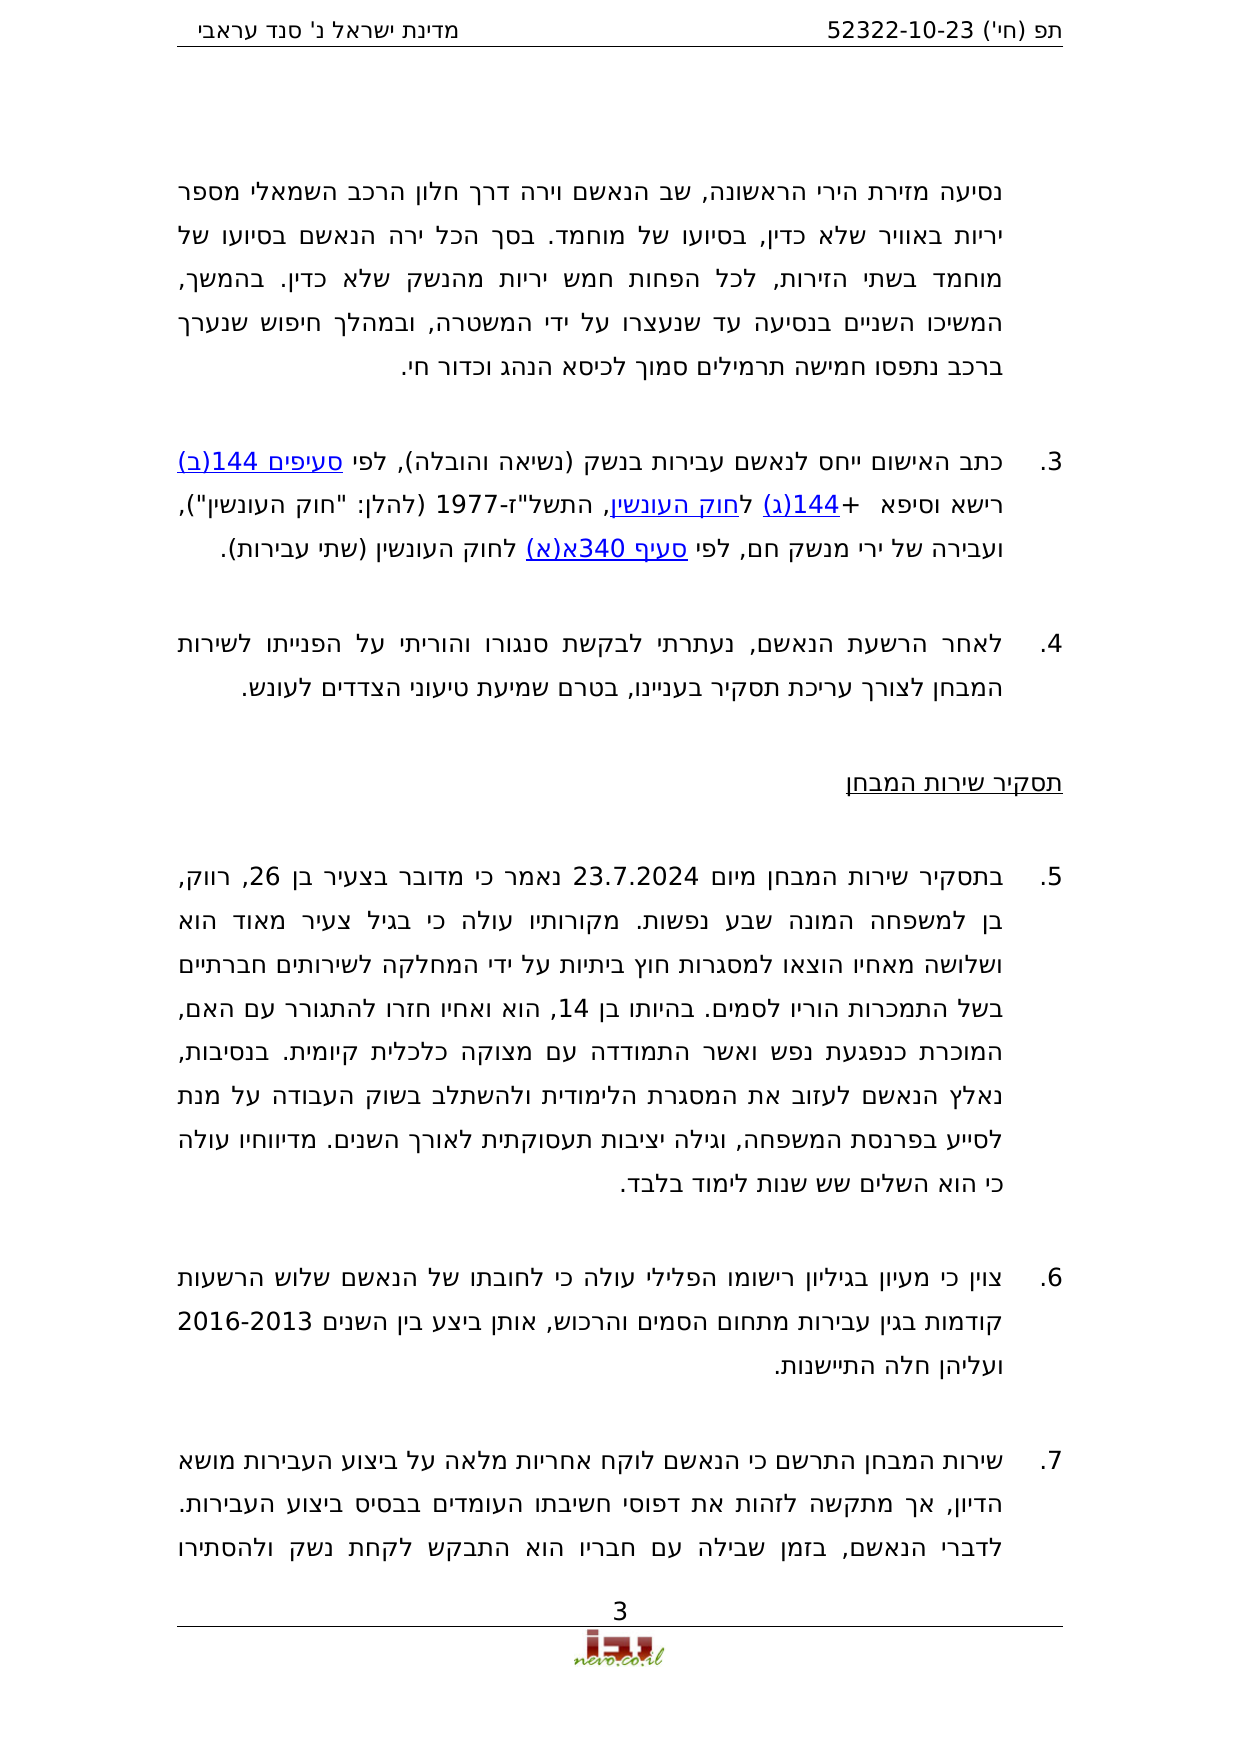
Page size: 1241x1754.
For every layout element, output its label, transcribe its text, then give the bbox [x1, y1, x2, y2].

text 5. בתסקיר שירות המבחן מיום 23.7.2024 נאמר כי מדובר בצעיר בן 26, רווק, בן למשפחה המונה שבע נפשות. מקורותיו עולה כי בגיל צעיר מאוד הוא ושלושה מאחיו הוצאו למסגרות חוץ ביתיות על ידי המחלקה לשירותים חברתיים בשל התמכרות הוריו לסמים. בהיותו בן 14, הוא ואחיו חזרו להתגורר עם האם, המוכרת כנפגעת נפש ואשר התמודדה עם מצוקה כלכלית קיומית. בנסיבות, נאלץ הנאשם לעזוב את המסגרת הלימודית ולהשתלב בשוק העבודה על מנת לסייע בפרנסת המשפחה, וגילה יציבות תעסוקתית לאורך השנים. מדיווחיו עולה כי הוא השלים שש שנות לימוד בלבד. [177, 863, 1063, 1198]
text 4. לאחר הרשעת הנאשם, נעתרתי לבקשת סנגורו והוריתי על הפנייתו לשירות המבחן לצורך עריכת תסקיר בעניינו, בטרם שמיעת טיעוני הצדדים לעונש. [177, 629, 1063, 702]
picture [574, 1629, 666, 1667]
text תסקיר שירות המבחן [177, 768, 1063, 797]
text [177, 1446, 1063, 1563]
text 6. צוין כי מעיון בגיליון רישומו הפלילי עולה כי לחובתו של הנאשם שלוש הרשעות קודמות בגין עבירות מתחום הסמים והרכוש, אותן ביצע בין השנים 2016-2013 ועליהן חלה התיישנות. [177, 1264, 1063, 1380]
text 3. כתב האישום ייחס לנאשם עבירות בנשק (נשיאה והובלה), לפי סעיפים 144(ב) רישא וסיפא +144(ג) לחוק העונשין, התשל"ז-1977 (להלן: "חוק העונשין"), ועבירה של ירי מנשק חם, לפי סעיף 340א(א) לחוק העונשין (שתי עבירות). [177, 447, 1063, 564]
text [177, 177, 1063, 381]
